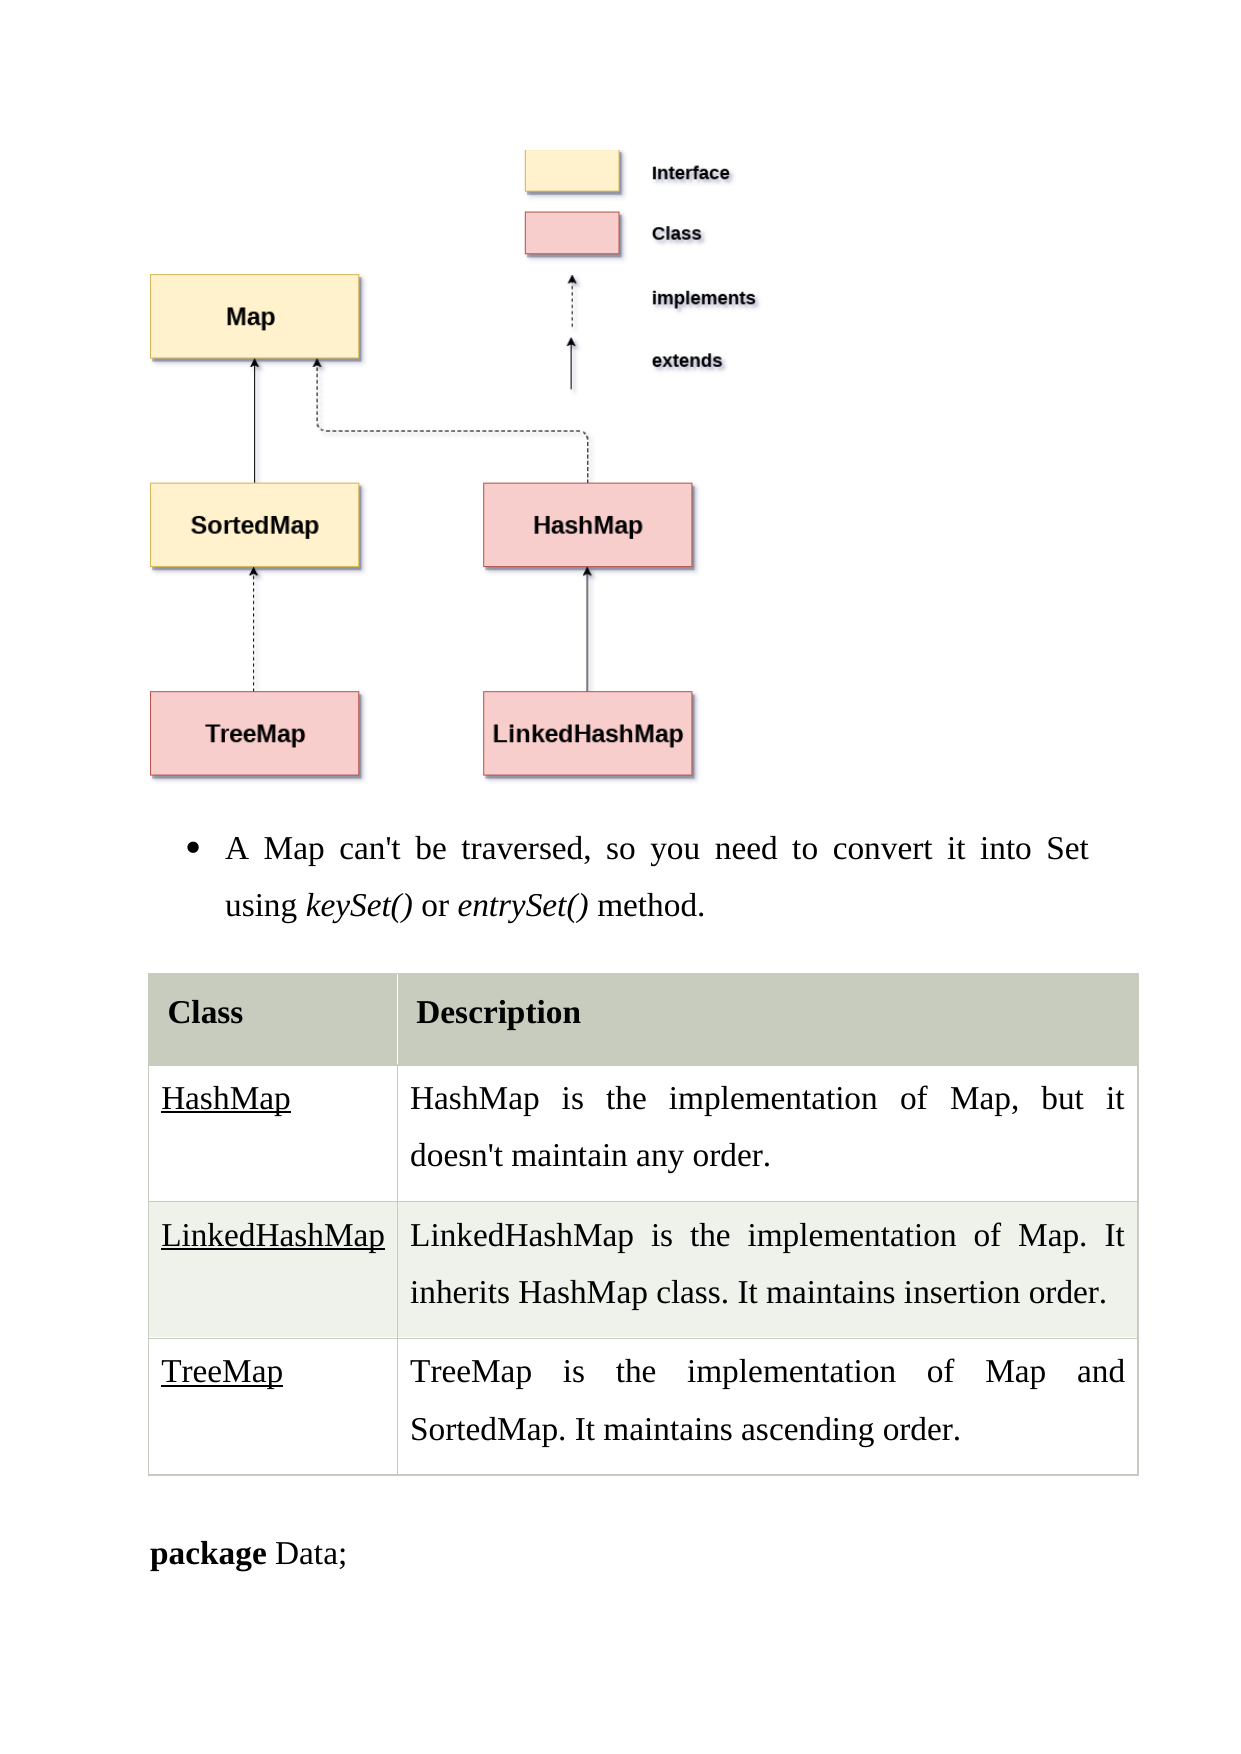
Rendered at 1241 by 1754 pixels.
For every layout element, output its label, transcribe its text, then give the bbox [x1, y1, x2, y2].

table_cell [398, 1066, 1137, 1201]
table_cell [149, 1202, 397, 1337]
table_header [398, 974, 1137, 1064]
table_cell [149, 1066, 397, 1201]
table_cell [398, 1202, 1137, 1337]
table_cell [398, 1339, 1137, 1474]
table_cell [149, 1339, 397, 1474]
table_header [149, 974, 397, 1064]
list A Map can't be traversed, so you need to convert it into Set using keySet() or entrySet() method. [187, 828, 1090, 924]
text package Data; [150, 1533, 1090, 1571]
